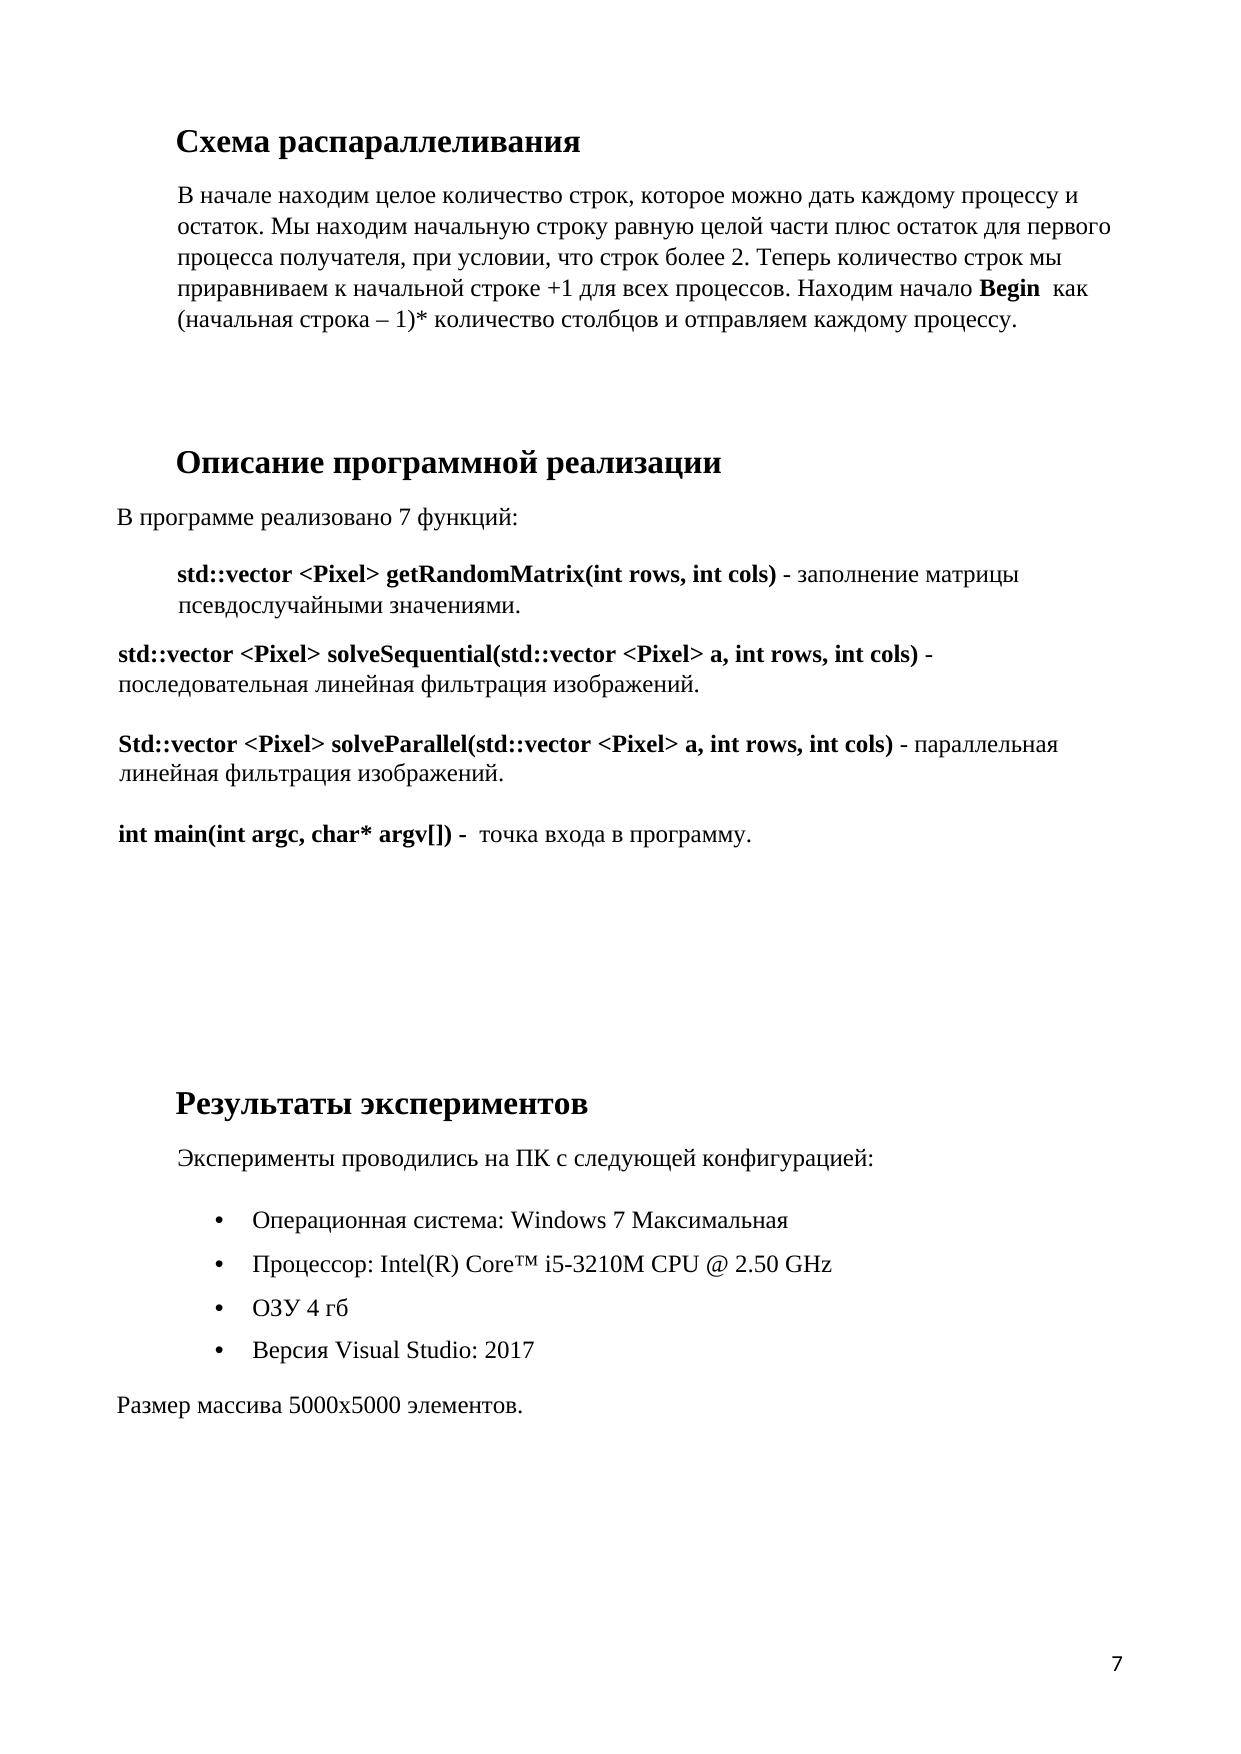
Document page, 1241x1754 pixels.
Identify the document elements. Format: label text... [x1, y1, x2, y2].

text Эксперименты проводились на ПК с следующей конфигурацией: [177, 1143, 1123, 1172]
text Размер массива 5000х5000 элементов. [116, 1390, 1123, 1419]
list Операционная система: Windows 7 Максимальная [214, 1205, 1123, 1234]
text В программе реализовано 7 функций: [116, 502, 1123, 531]
text int main(int argc, char* argv[]) - точка входа в программу. [118, 819, 1123, 847]
subtitle Описание программной реализации [175, 443, 1123, 481]
text В начале находим целое количество строк, которое можно дать каждому процессу и остаток. Мы находим начальную строку равную целой части плюс остаток для первого процесса получателя, при условии, что строк более 2. Теперь количество строк мы приравниваем к начальной строке +1 для всех процессов. Находим начало Begin как (начальная строка – 1)* количество столбцов и отправляем каждому процессу. [177, 180, 1123, 333]
subtitle Схема распараллеливания [175, 121, 1123, 159]
subtitle Результаты экспериментов [175, 1084, 1123, 1122]
list Версия Visual Studio: 2017 [214, 1335, 1123, 1363]
list ОЗУ 4 гб [214, 1293, 1123, 1321]
subtitle std::vector <Pixel> getRandomMatrix(int rows, int cols) - заполнение матрицы псевдослучайными значениями. [177, 559, 1123, 619]
list Процессор: Intel(R) Core™ i5-3210M CPU @ 2.50 GHz [214, 1248, 1123, 1277]
text std::vector <Pixel> solveSequential(std::vector <Pixel> a, int rows, int cols) - последовательная линейная фильтрация изображений. [118, 639, 1123, 697]
text Std::vector <Pixel> solveParallel(std::vector <Pixel> a, int rows, int cols) - параллельная линейная фильтрация изображений. [118, 729, 1123, 787]
